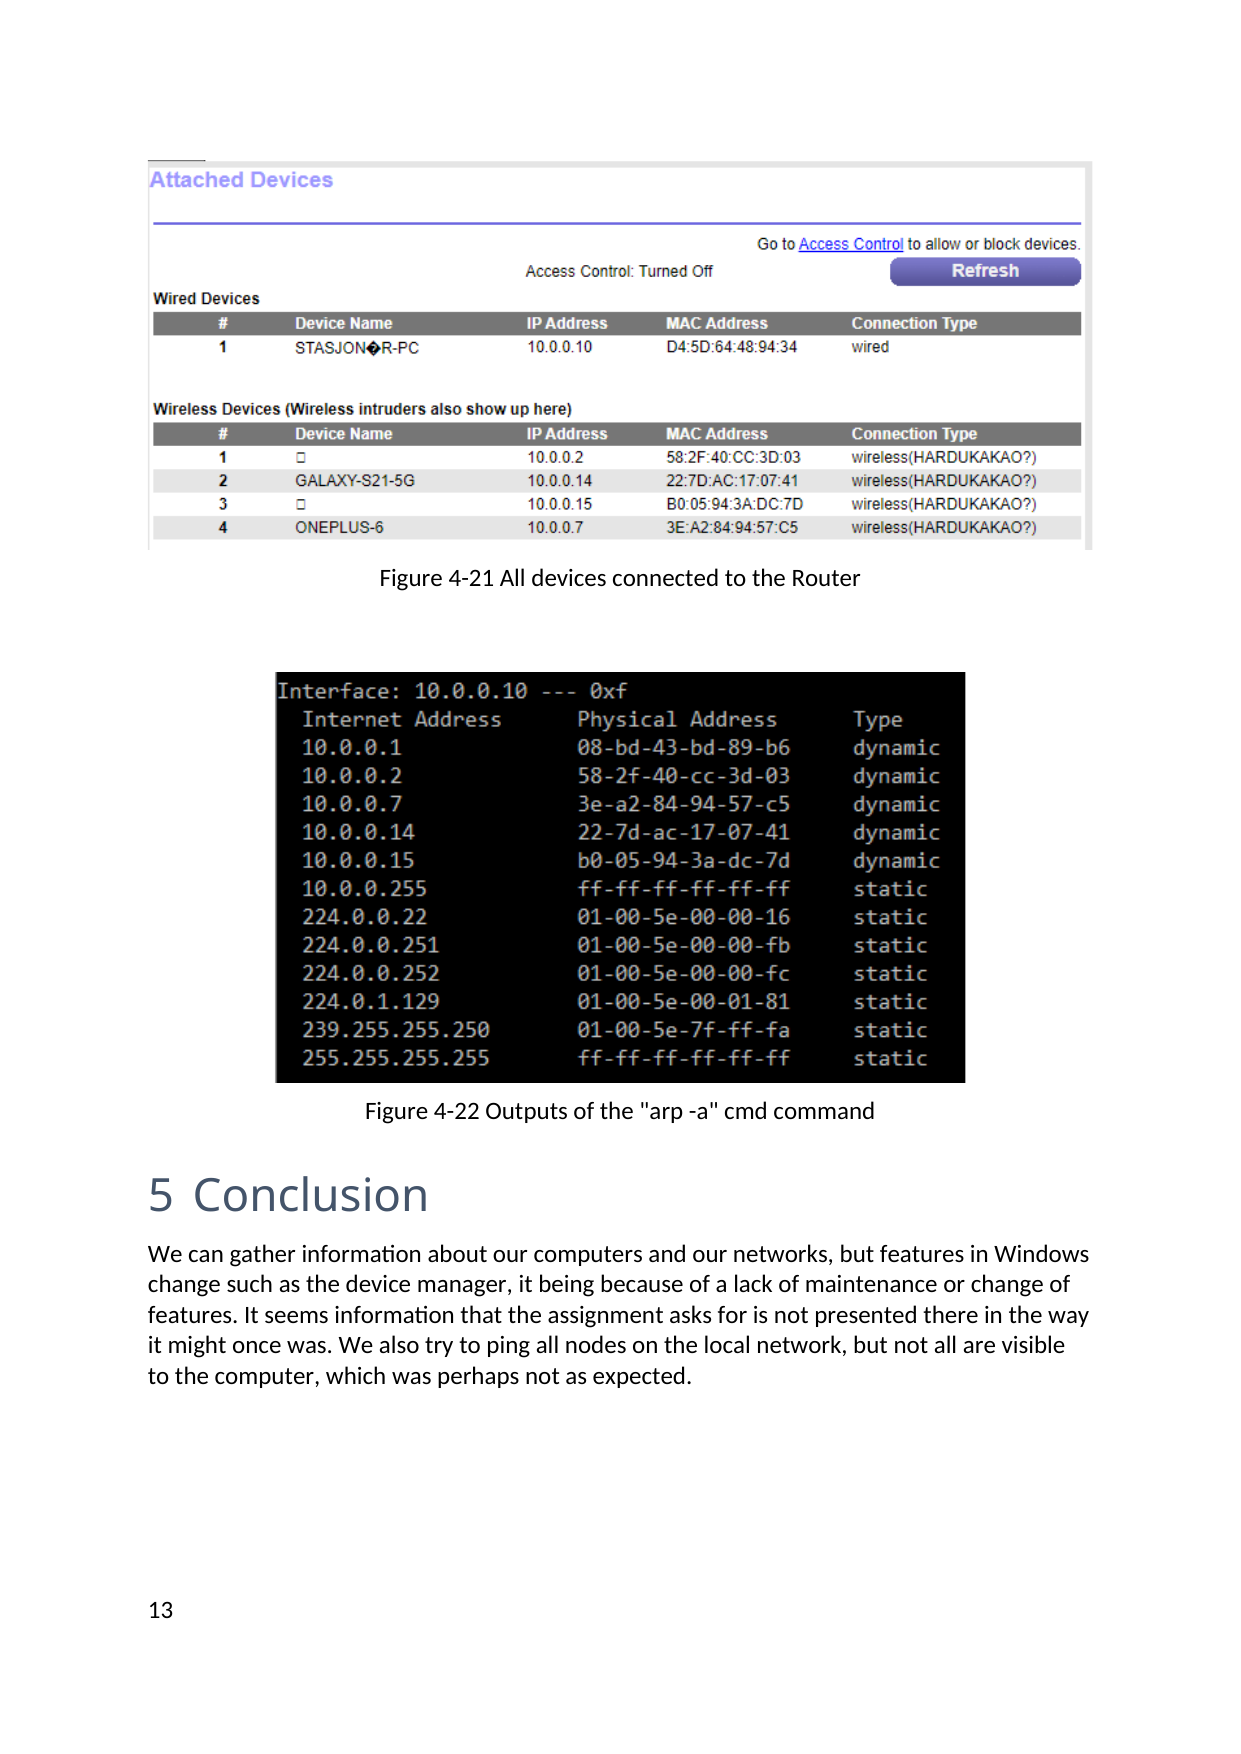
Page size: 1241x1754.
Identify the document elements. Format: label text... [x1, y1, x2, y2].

subtitle Conclusion [148, 1163, 1093, 1225]
text We can gather information about our computers and our networks, but features in Windows change such as the device manager, it being because of a lack of maintenance or change of features. It seems information that the assignment asks for is not presented there in the way it might once was. We also try to ping all nodes on the local network, but not all are visible to the computer, which was perhaps not as expected. [148, 1238, 1093, 1390]
picture [274, 672, 966, 1083]
picture [147, 160, 1093, 550]
